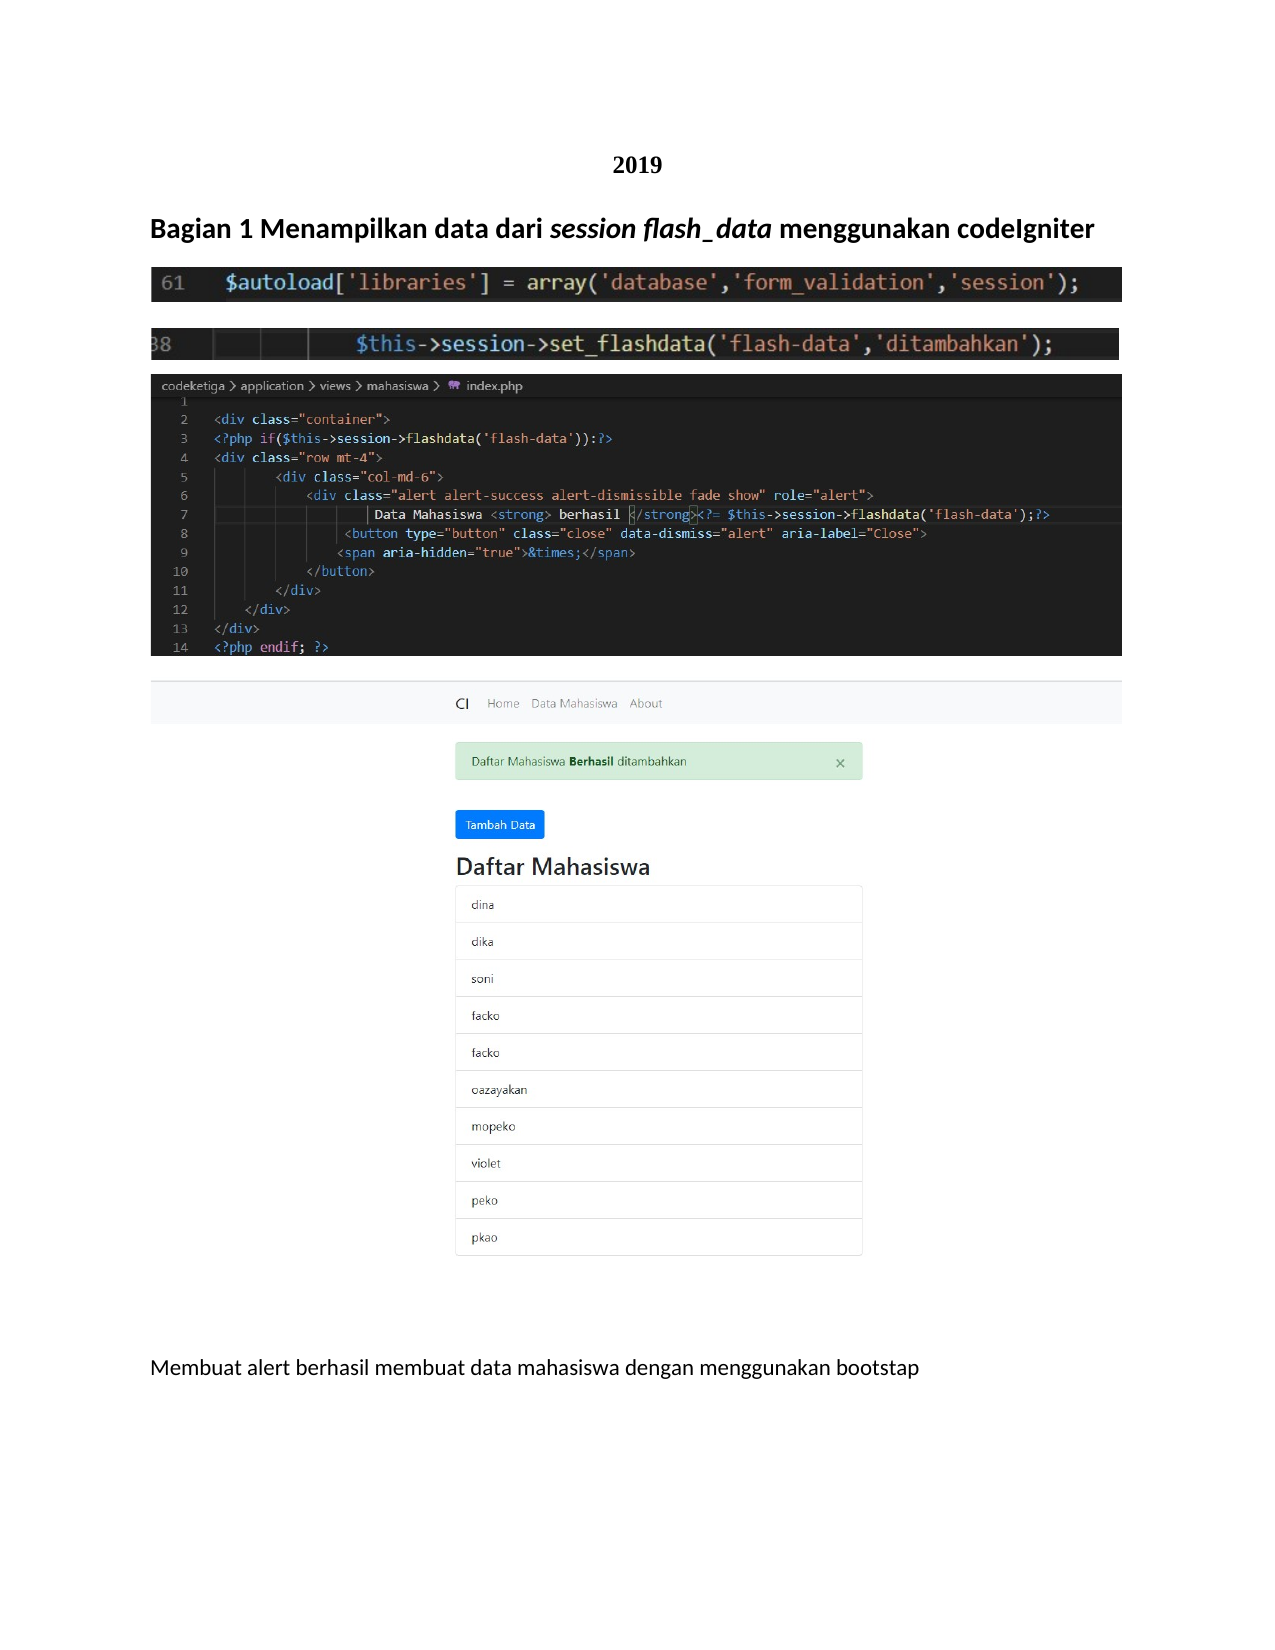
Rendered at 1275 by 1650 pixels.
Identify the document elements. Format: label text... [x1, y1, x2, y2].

picture [150, 328, 1118, 360]
picture [150, 677, 1122, 1312]
picture [150, 374, 1122, 656]
text 2019 [150, 150, 1125, 179]
picture [150, 267, 1122, 302]
text Bagian 1 Menampilkan data dari session flash_data menggunakan codeIgniter [150, 210, 1125, 245]
